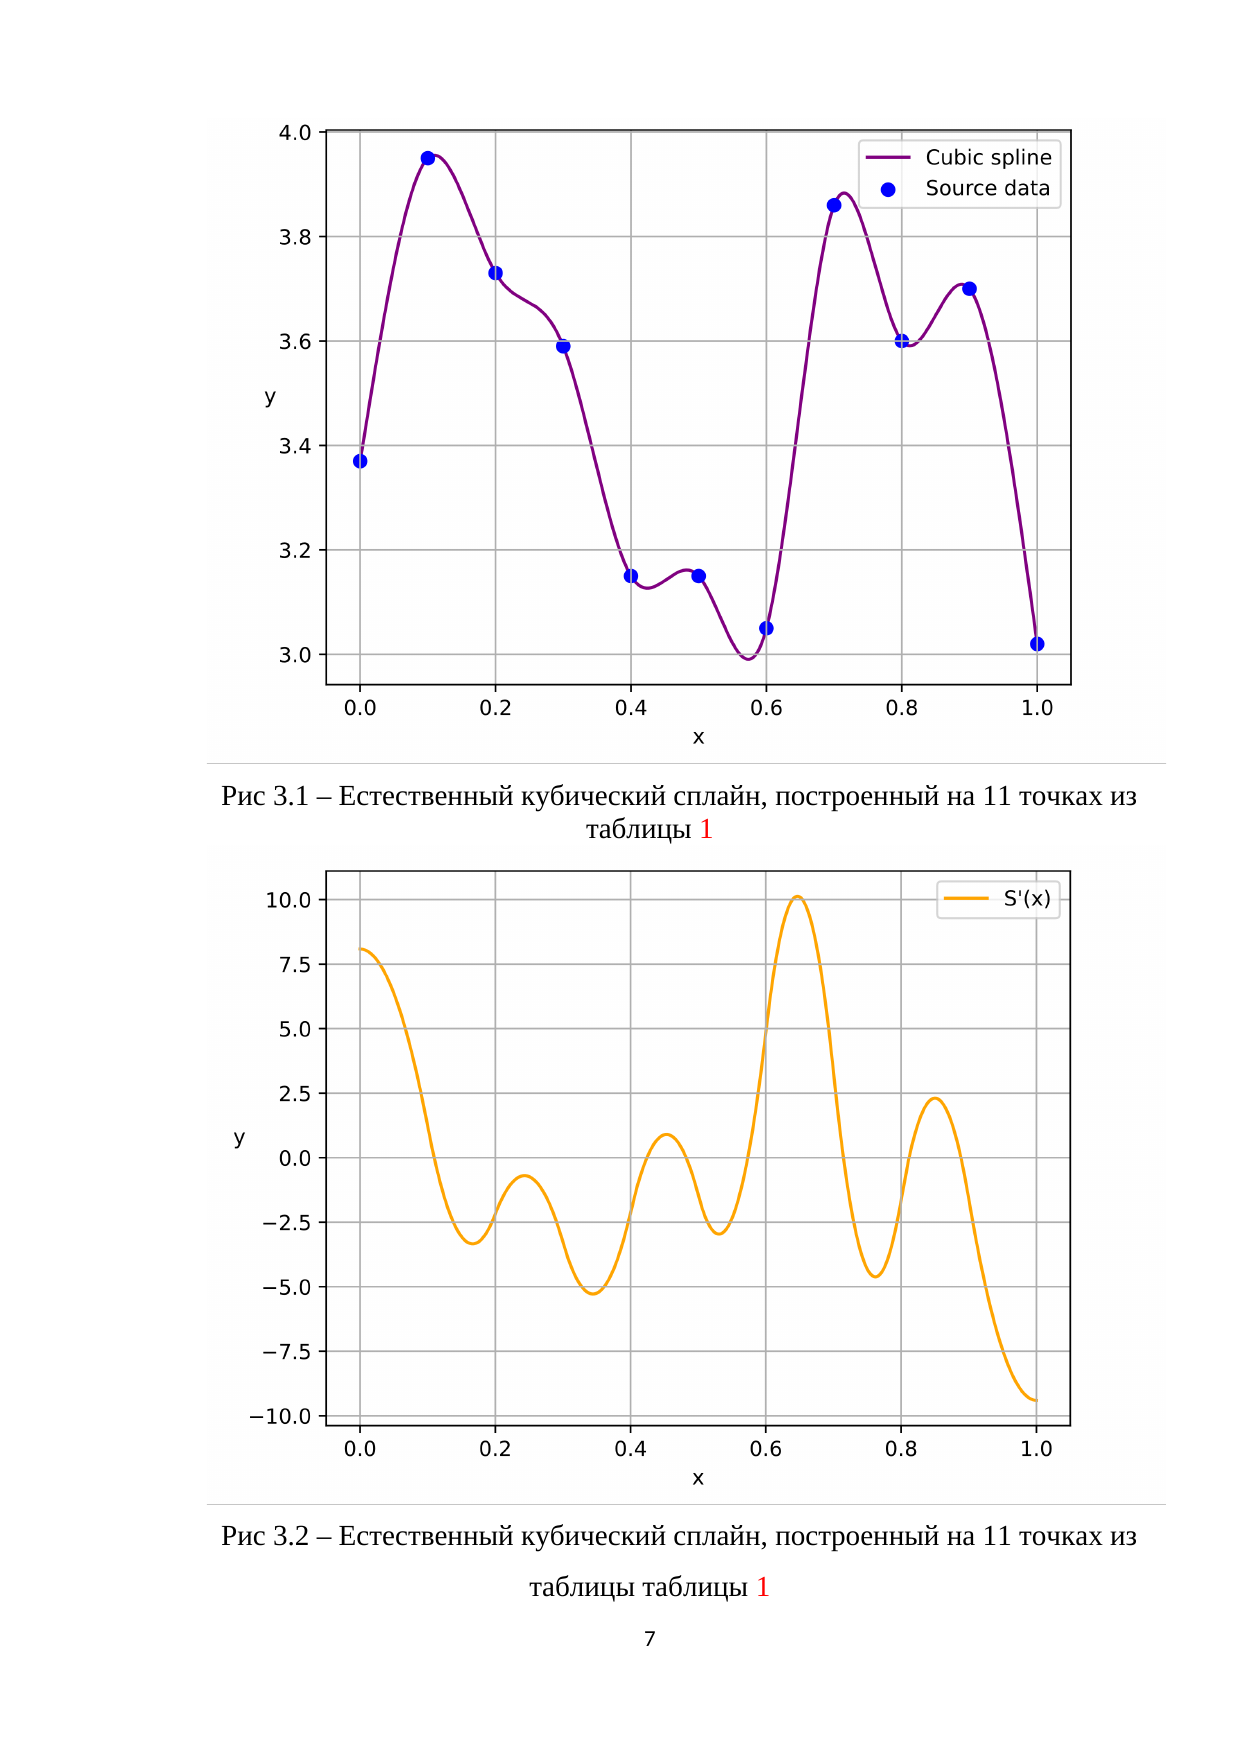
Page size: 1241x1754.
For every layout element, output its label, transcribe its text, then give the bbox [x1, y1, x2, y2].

picture [206, 118, 1167, 764]
text Рис 3.1 – Естественный кубический сплайн, построенный на 11 точках из таблицы 1 [148, 778, 1152, 845]
picture [206, 845, 1166, 1505]
text Рис 3.2 – Естественный кубический сплайн, построенный на 11 точках из таблицы таблицы 1 [148, 1518, 1152, 1602]
